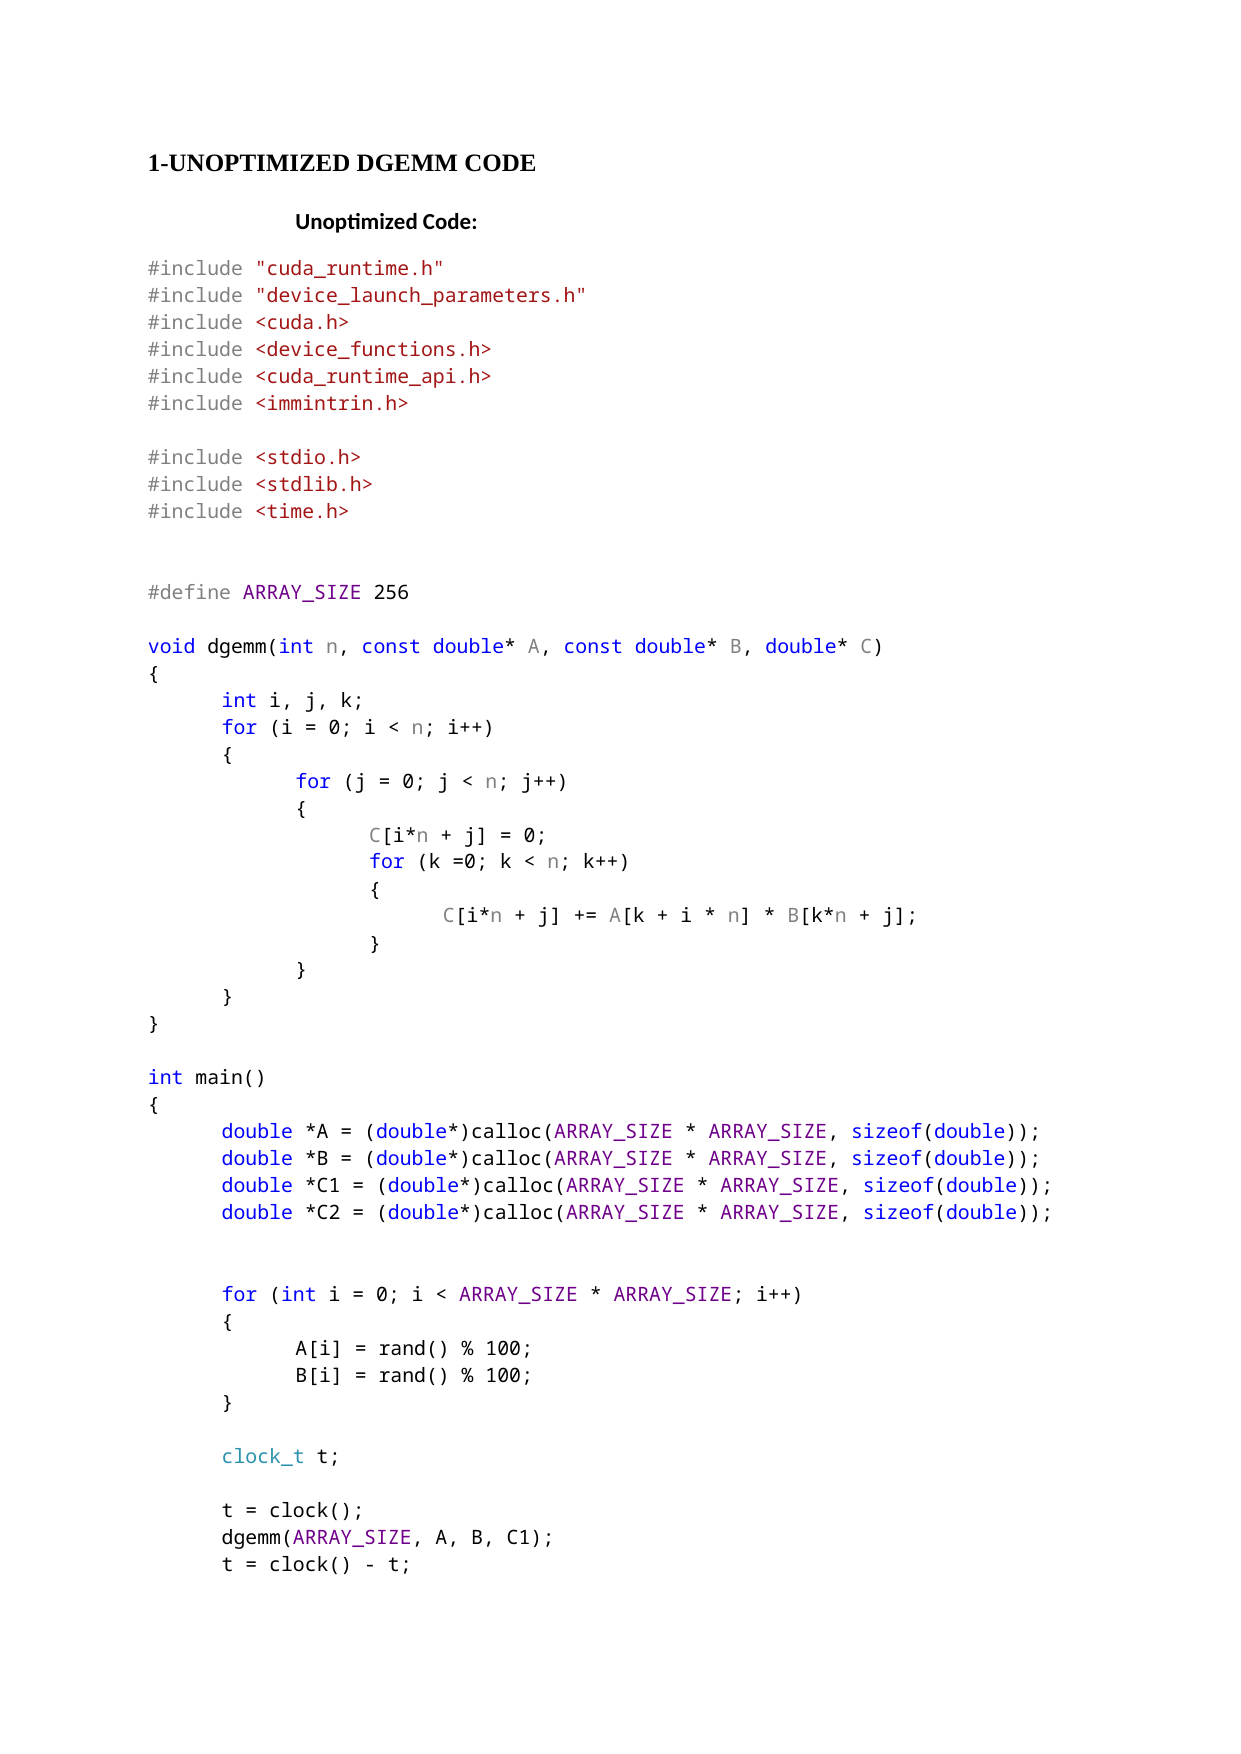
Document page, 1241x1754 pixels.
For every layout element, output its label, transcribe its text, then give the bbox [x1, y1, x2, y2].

text } [148, 1010, 1093, 1037]
text int i, j, k; [148, 686, 1093, 713]
text { [148, 794, 1093, 821]
text #include <stdio.h> [148, 443, 1093, 470]
text #include "cuda_runtime.h" [148, 254, 1093, 281]
text { [148, 875, 1093, 902]
list Unoptimized Code: [223, 207, 1093, 235]
text for (j = 0; j < n; j++) [148, 767, 1093, 794]
text for (i = 0; i < n; i++) [148, 713, 1093, 740]
text C[i*n + j] = 0; [148, 821, 1093, 848]
text } [148, 983, 1093, 1010]
text for (k =0; k < n; k++) [148, 848, 1093, 875]
text } [148, 956, 1093, 983]
text { [148, 1307, 1093, 1334]
text #define ARRAY_SIZE 256 [148, 578, 1093, 605]
text #include <time.h> [148, 497, 1093, 524]
text int main() [148, 1064, 1093, 1091]
text #include <cuda.h> [148, 308, 1093, 335]
text t = clock(); [148, 1496, 1093, 1523]
text { [148, 1091, 1093, 1118]
text for (int i = 0; i < ARRAY_SIZE * ARRAY_SIZE; i++) [148, 1281, 1093, 1307]
text 1-UNOPTIMIZED DGEMM CODE [148, 148, 1093, 176]
text clock_t t; [148, 1442, 1093, 1469]
text A[i] = rand() % 100; [148, 1334, 1093, 1361]
text double *C2 = (double*)calloc(ARRAY_SIZE * ARRAY_SIZE, sizeof(double)); [148, 1198, 1093, 1226]
text C[i*n + j] += A[k + i * n] * B[k*n + j]; [148, 902, 1093, 929]
text #include <immintrin.h> [148, 389, 1093, 416]
text t = clock() - t; [148, 1550, 1093, 1577]
text #include <stdlib.h> [148, 470, 1093, 497]
text #include <device_functions.h> [148, 335, 1093, 362]
text void dgemm(int n, const double* A, const double* B, double* C) [148, 632, 1093, 659]
text } [148, 1388, 1093, 1415]
text B[i] = rand() % 100; [148, 1361, 1093, 1388]
text { [148, 740, 1093, 767]
text double *A = (double*)calloc(ARRAY_SIZE * ARRAY_SIZE, sizeof(double)); [148, 1118, 1093, 1144]
text #include <cuda_runtime_api.h> [148, 362, 1093, 389]
text double *C1 = (double*)calloc(ARRAY_SIZE * ARRAY_SIZE, sizeof(double)); [148, 1172, 1093, 1198]
text } [148, 929, 1093, 956]
text #include "device_launch_parameters.h" [148, 281, 1093, 308]
text double *B = (double*)calloc(ARRAY_SIZE * ARRAY_SIZE, sizeof(double)); [148, 1144, 1093, 1172]
text { [148, 659, 1093, 686]
text dgemm(ARRAY_SIZE, A, B, C1); [148, 1523, 1093, 1550]
